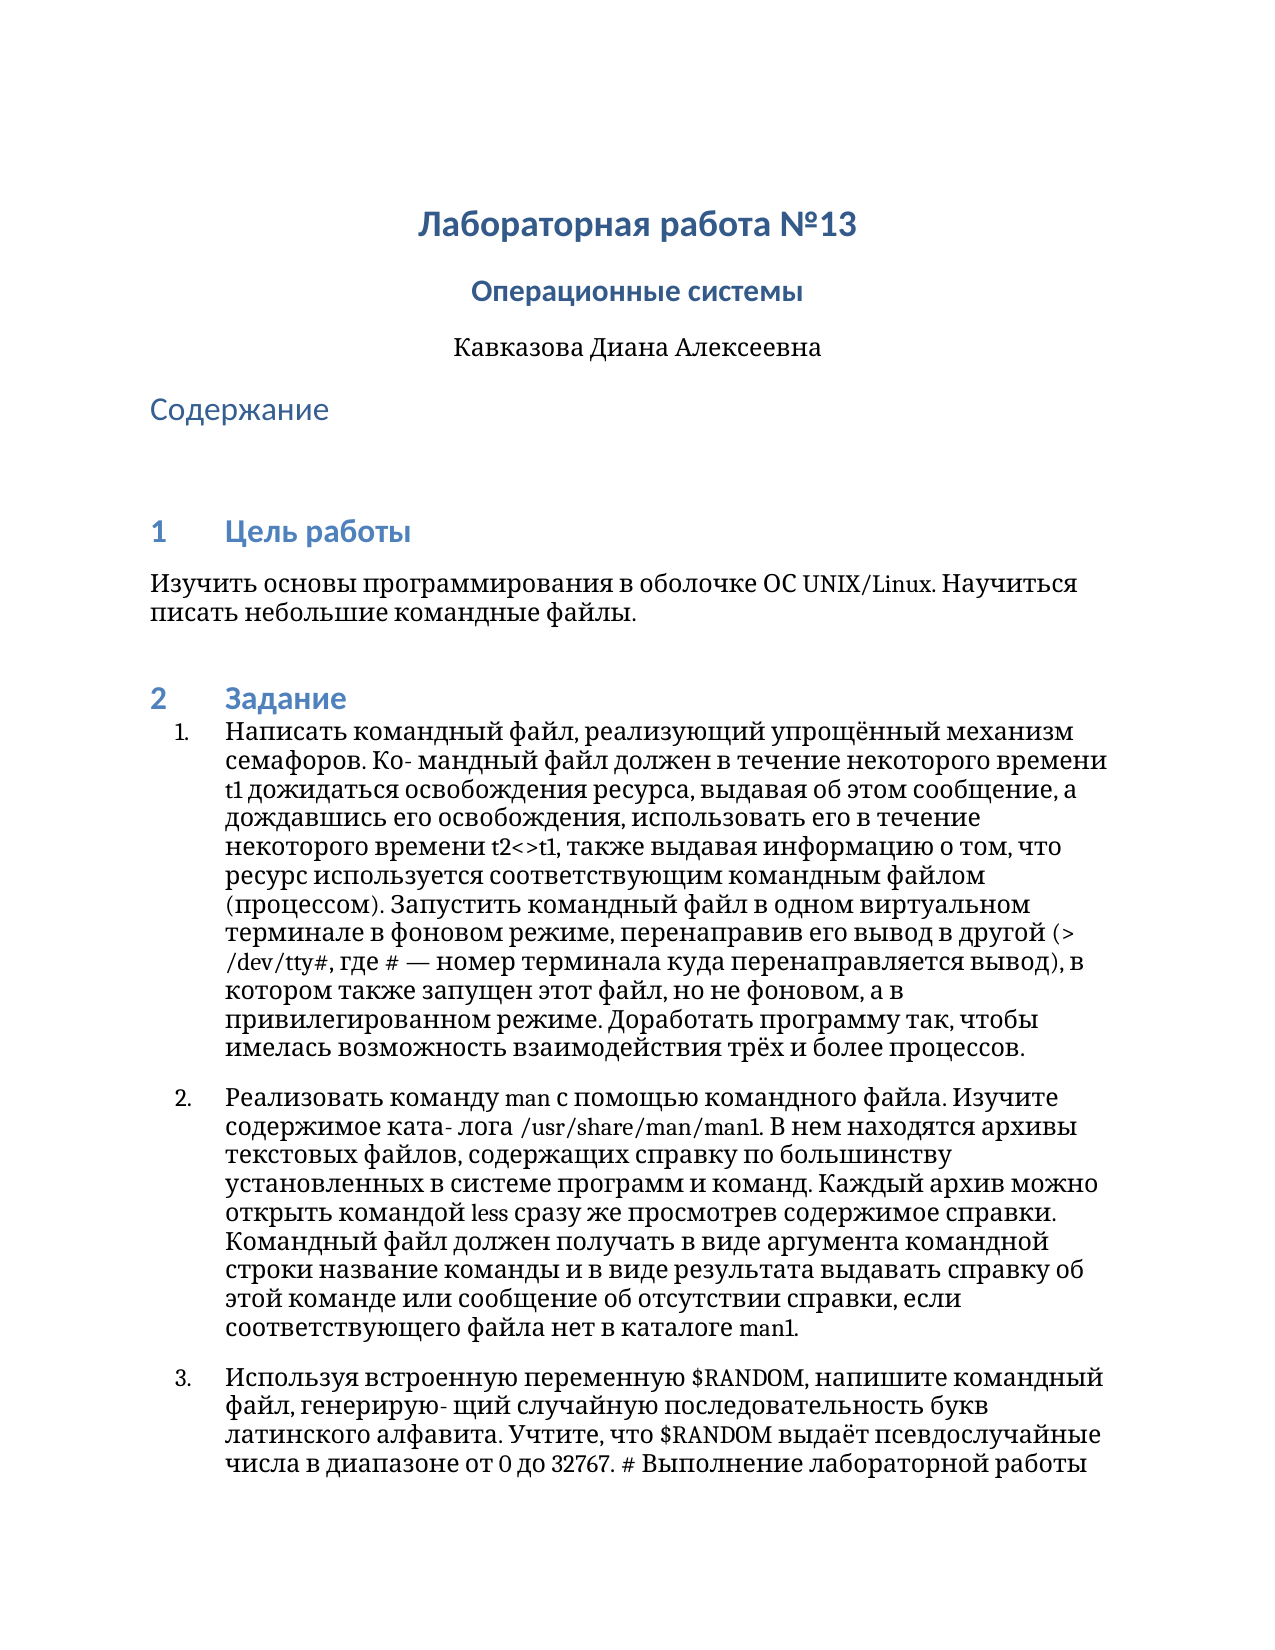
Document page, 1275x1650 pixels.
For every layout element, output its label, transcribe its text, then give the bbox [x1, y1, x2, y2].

list Написать командный файл, реализующий упрощённый механизм семафоров. Ко- мандный файл должен в течение некоторого времени t1 дожидаться освобождения ресурса, выдавая об этом сообщение, а дождавшись его освобождения, использовать его в течение некоторого времени t2<>t1, также выдавая информацию о том, что ресурс используется соответствующим командным файлом (процессом). Запустить командный файл в одном виртуальном терминале в фоновом режиме, перенаправив его вывод в другой (> /dev/tty#, где # — номер терминала куда перенаправляется вывод), в котором также запущен этот файл, но не фоновом, а в привилегированном режиме. Доработать программу так, чтобы имелась возможность взаимодействия трёх и более процессов. [175, 718, 1125, 1063]
list Реализовать команду man с помощью командного файла. Изучите содержимое ката- лога /usr/share/man/man1. В нем находятся архивы текстовых файлов, содержащих справку по большинству установленных в системе программ и команд. Каждый архив можно открыть командой less сразу же просмотрев содержимое справки. Командный файл должен получать в виде аргумента командной строки название команды и в виде результата выдавать справку об этой команде или сообщение об отсутствии справки, если соответствующего файла нет в каталоге man1. [175, 1084, 1125, 1343]
subtitle 2 Задание [150, 677, 1125, 718]
list Используя встроенную переменную $RANDOM, напишите командный файл, генерирую- щий случайную последовательность букв латинского алфавита. Учтите, что $RANDOM выдаёт псевдослучайные числа в диапазоне от 0 до 32767. # Выполнение лабораторной работы [175, 1363, 1125, 1478]
text Изучить основы программирования в оболочке ОС UNIX/Linux. Научиться писать небольшие командные файлы. [150, 570, 1125, 627]
text Кавказова Диана Алексеевна [150, 334, 1125, 363]
subtitle 1 Цель работы [150, 510, 1125, 551]
subtitle Операционные системы [150, 271, 1125, 309]
title Лабораторная работа №13 [150, 200, 1125, 246]
